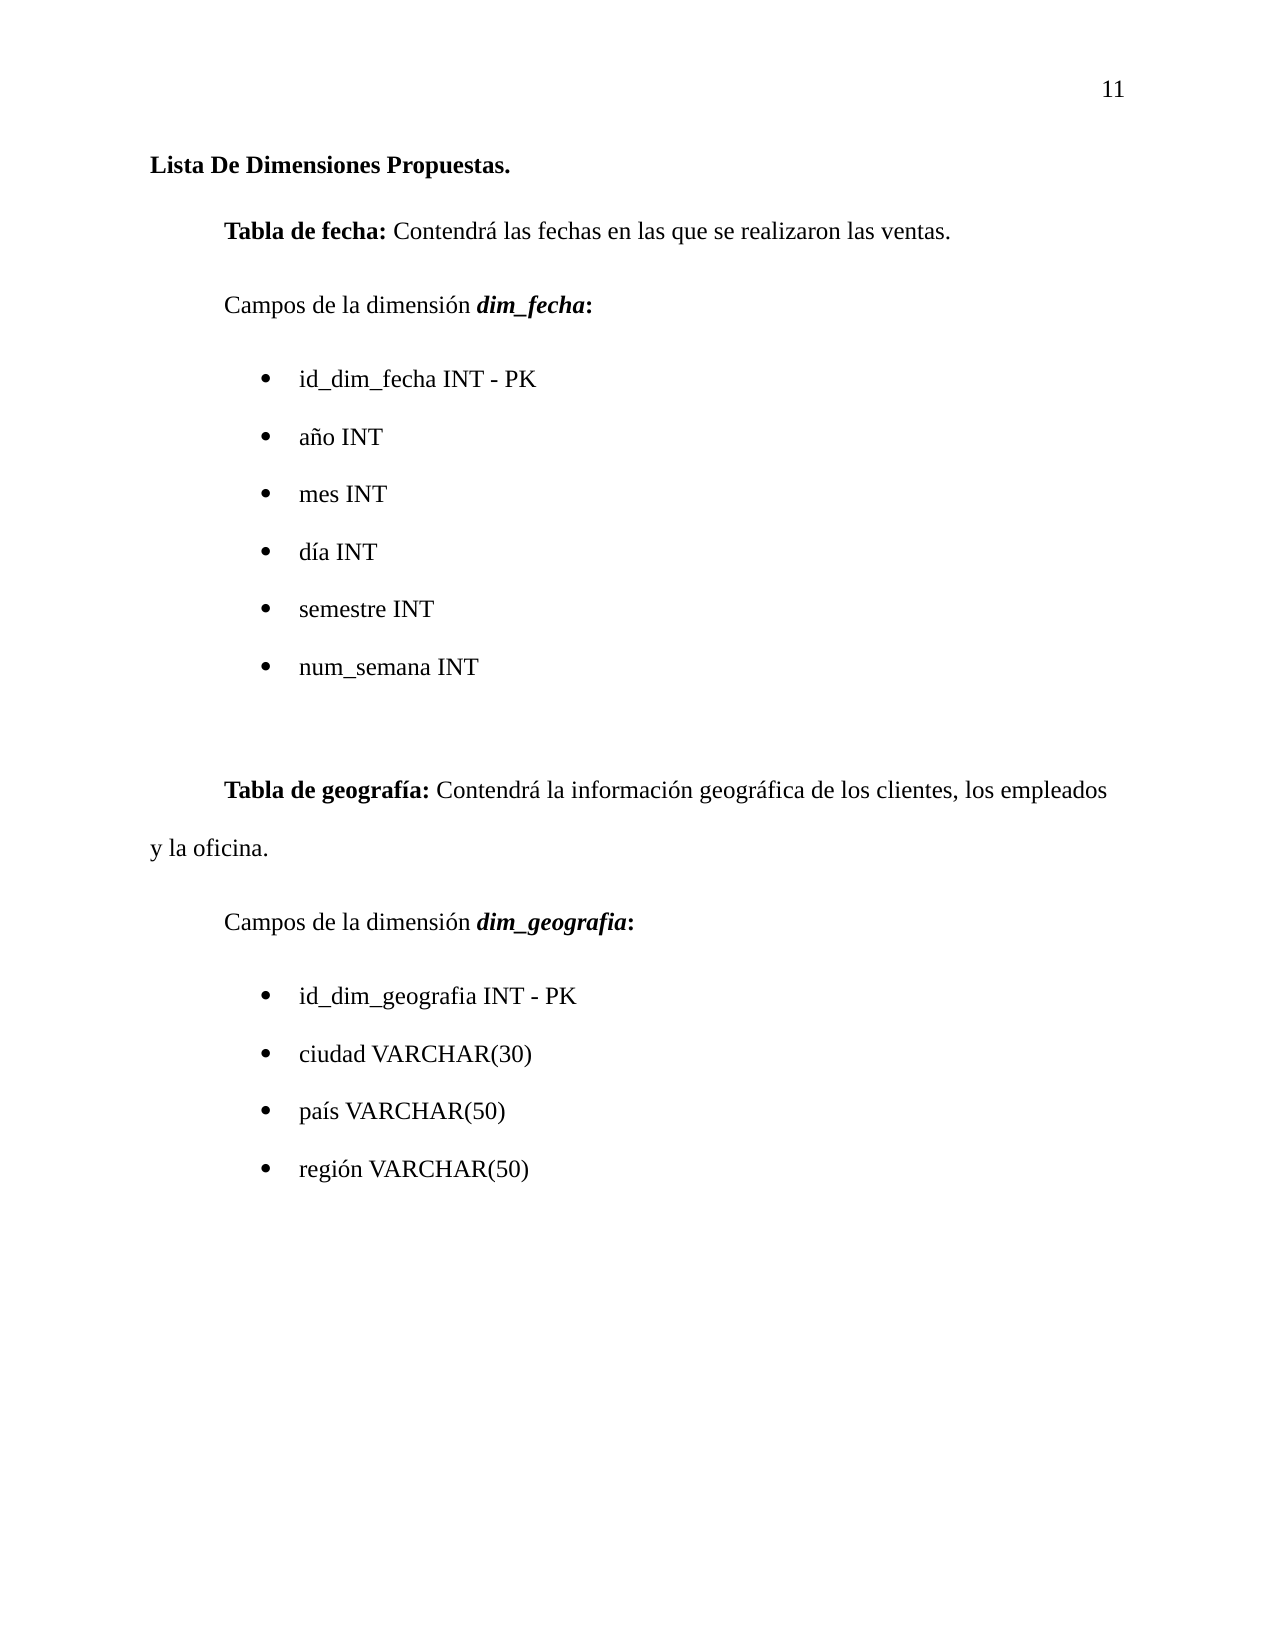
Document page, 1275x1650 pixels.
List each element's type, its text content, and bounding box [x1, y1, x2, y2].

list semestre INT [261, 594, 1125, 623]
list región VARCHAR(50) [261, 1154, 1125, 1183]
text Tabla de geografía: Contendrá la información geográfica de los clientes, los empleados y la oficina. [150, 776, 1125, 862]
list día INT [261, 537, 1125, 565]
list mes INT [261, 479, 1125, 508]
text Campos de la dimensión dim_geografia: [150, 907, 1125, 936]
list id_dim_fecha INT - PK [261, 364, 1125, 393]
list ciudad VARCHAR(30) [261, 1039, 1125, 1068]
list num_semana INT [261, 652, 1125, 680]
list id_dim_geografia INT - PK [261, 981, 1125, 1010]
subtitle Lista De Dimensiones Propuestas. [150, 150, 1125, 179]
text Tabla de fecha: Contendrá las fechas en las que se realizaron las ventas. [150, 216, 1125, 244]
list año INT [261, 422, 1125, 450]
list país VARCHAR(50) [261, 1096, 1125, 1125]
text Campos de la dimensión dim_fecha: [150, 290, 1125, 319]
